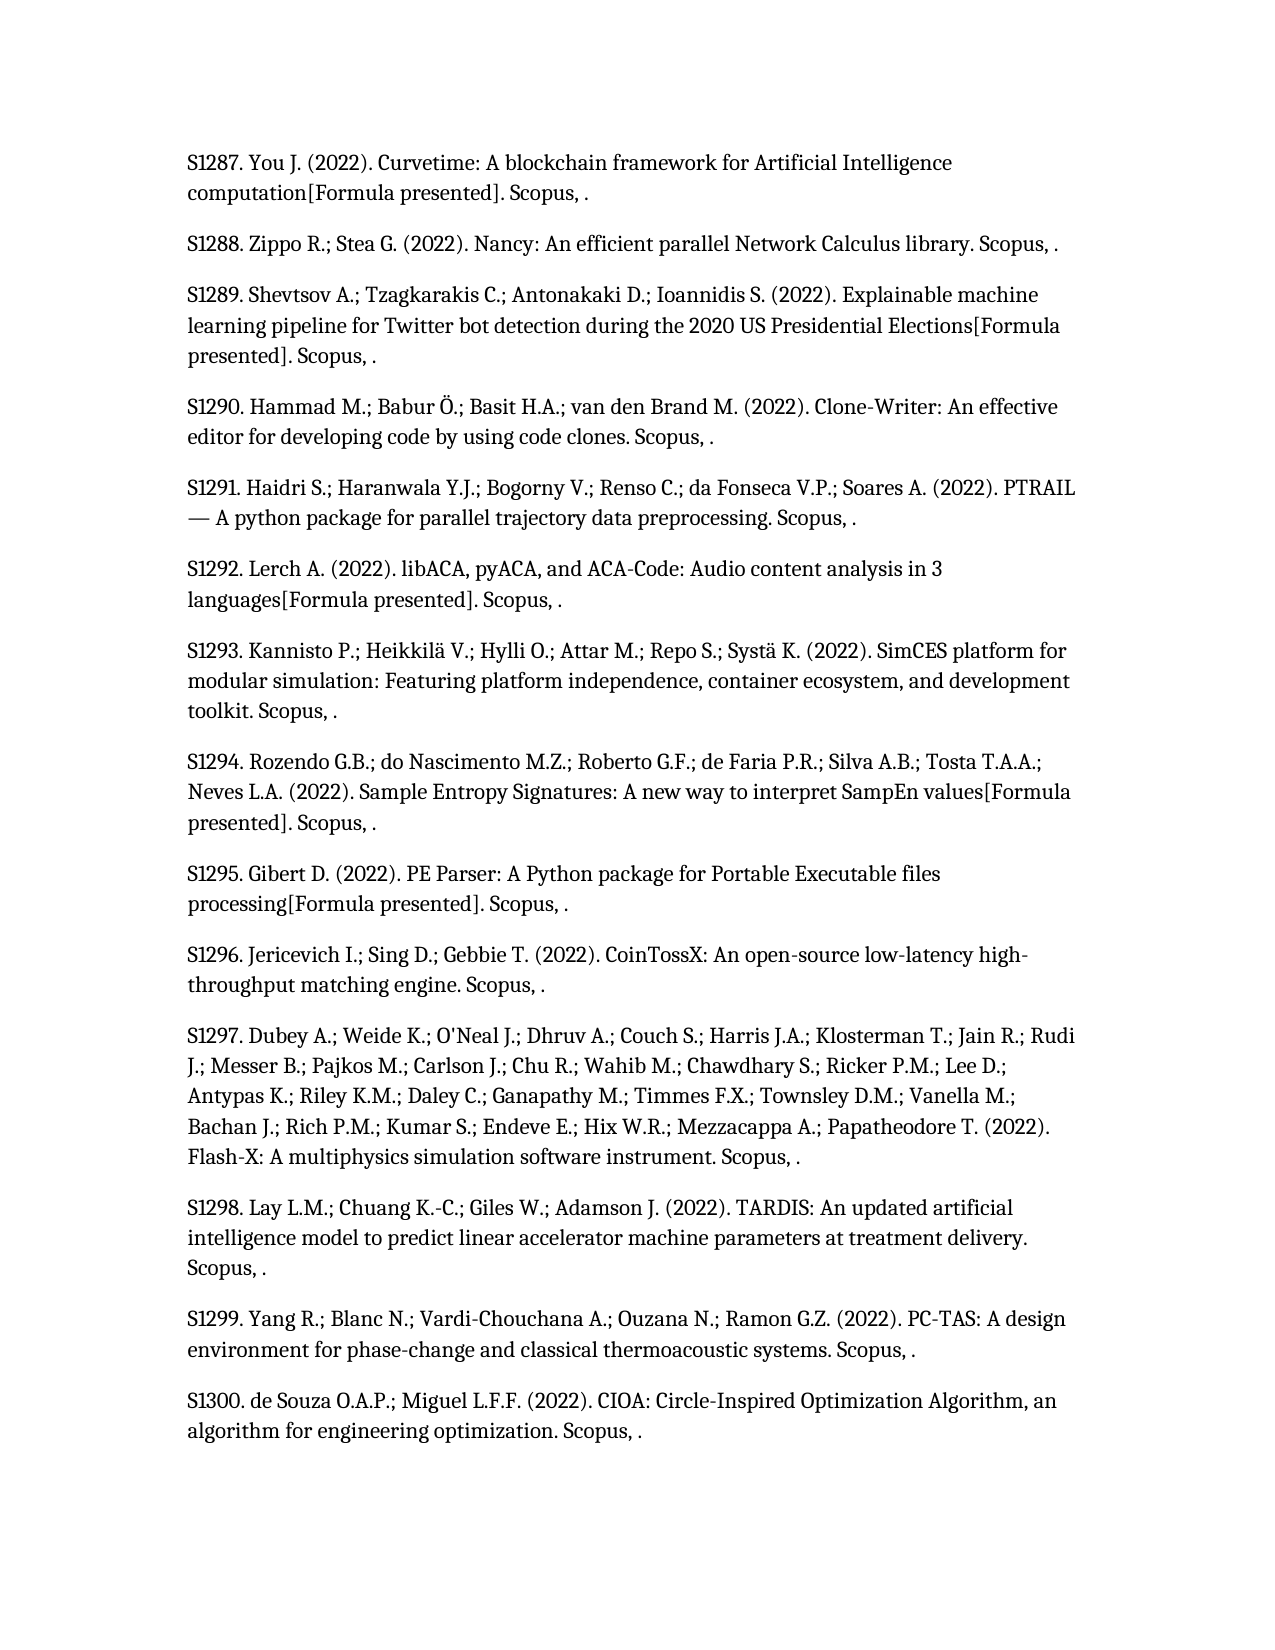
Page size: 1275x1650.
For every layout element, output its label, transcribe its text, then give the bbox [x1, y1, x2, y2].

text S1294. Rozendo G.B.; do Nascimento M.Z.; Roberto G.F.; de Faria P.R.; Silva A.B.; Tosta T.A.A.; Neves L.A. (2022). Sample Entropy Signatures: A new way to interpret SampEn values[Formula presented]. Scopus, . [187, 749, 1087, 836]
text S1293. Kannisto P.; Heikkilä V.; Hylli O.; Attar M.; Repo S.; Systä K. (2022). SimCES platform for modular simulation: Featuring platform independence, container ecosystem, and development toolkit. Scopus, . [187, 637, 1087, 724]
text S1295. Gibert D. (2022). PE Parser: A Python package for Portable Executable files processing[Formula presented]. Scopus, . [187, 860, 1087, 917]
text S1291. Haidri S.; Haranwala Y.J.; Bogorny V.; Renso C.; da Fonseca V.P.; Soares A. (2022). PTRAIL — A python package for parallel trajectory data preprocessing. Scopus, . [187, 475, 1087, 532]
text S1299. Yang R.; Blanc N.; Vardi-Chouchana A.; Ouzana N.; Ramon G.Z. (2022). PC-TAS: A design environment for phase-change and classical thermoacoustic systems. Scopus, . [187, 1306, 1087, 1363]
text S1297. Dubey A.; Weide K.; O'Neal J.; Dhruv A.; Couch S.; Harris J.A.; Klosterman T.; Jain R.; Rudi J.; Messer B.; Pajkos M.; Carlson J.; Chu R.; Wahib M.; Chawdhary S.; Ricker P.M.; Lee D.; Antypas K.; Riley K.M.; Daley C.; Ganapathy M.; Timmes F.X.; Townsley D.M.; Vanella M.; Bachan J.; Rich P.M.; Kumar S.; Endeve E.; Hix W.R.; Mezzacappa A.; Papatheodore T. (2022). Flash-X: A multiphysics simulation software instrument. Scopus, . [187, 1023, 1087, 1170]
text S1288. Zippo R.; Stea G. (2022). Nancy: An efficient parallel Network Calculus library. Scopus, . [187, 231, 1087, 258]
text S1289. Shevtsov A.; Tzagkarakis C.; Antonakaki D.; Ioannidis S. (2022). Explainable machine learning pipeline for Twitter bot detection during the 2020 US Presidential Elections[Formula presented]. Scopus, . [187, 282, 1087, 369]
text S1296. Jericevich I.; Sing D.; Gebbie T. (2022). CoinTossX: An open-source low-latency high-throughput matching engine. Scopus, . [187, 942, 1087, 998]
text S1290. Hammad M.; Babur Ö.; Basit H.A.; van den Brand M. (2022). Clone-Writer: An effective editor for developing code by using code clones. Scopus, . [187, 394, 1087, 450]
text S1292. Lerch A. (2022). libACA, pyACA, and ACA-Code: Audio content analysis in 3 languages[Formula presented]. Scopus, . [187, 556, 1087, 613]
text S1287. You J. (2022). Curvetime: A blockchain framework for Artificial Intelligence computation[Formula presented]. Scopus, . [187, 150, 1087, 207]
text S1298. Lay L.M.; Chuang K.-C.; Giles W.; Adamson J. (2022). TARDIS: An updated artificial intelligence model to predict linear accelerator machine parameters at treatment delivery. Scopus, . [187, 1195, 1087, 1282]
text S1300. de Souza O.A.P.; Miguel L.F.F. (2022). CIOA: Circle-Inspired Optimization Algorithm, an algorithm for engineering optimization. Scopus, . [187, 1387, 1087, 1444]
